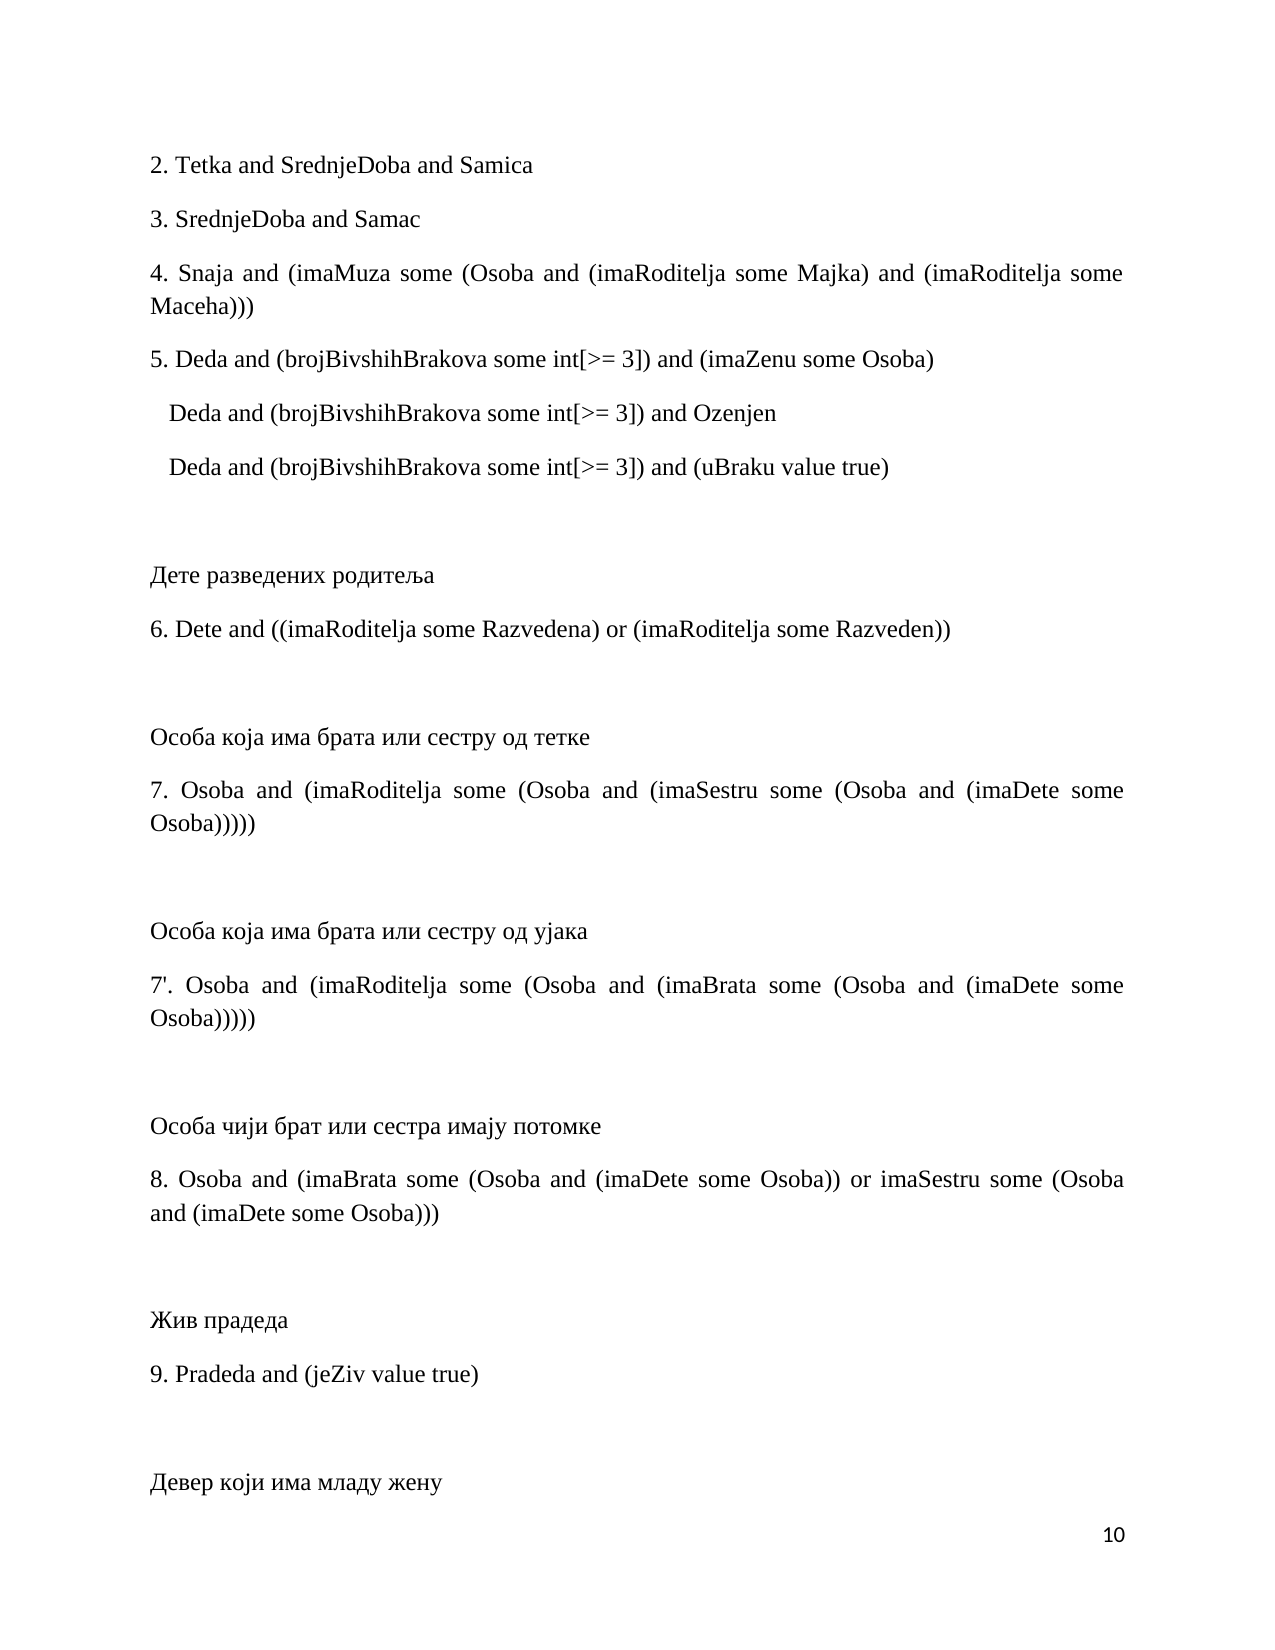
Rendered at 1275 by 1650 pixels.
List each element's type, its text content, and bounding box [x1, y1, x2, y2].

text Особа која има брата или сестру од ујака [150, 916, 1125, 945]
text 3. SrednjeDoba and Samac [150, 204, 1125, 233]
text Особа која има брата или сестру од тетке [150, 722, 1125, 750]
text 5. Deda and (brojBivshihBrakova some int[>= 3]) and (imaZenu some Osoba) [150, 344, 1125, 373]
text 7'. Osoba and (imaRoditelja some (Osoba and (imaBrata some (Osoba and (imaDete some Osoba))))) [150, 970, 1125, 1032]
text 4. Snaja and (imaMuza some (Osoba and (imaRoditelja some Majka) and (imaRoditelja some Maceha))) [150, 258, 1125, 319]
text 6. Dete and ((imaRoditelja some Razvedena) or (imaRoditelja some Razveden)) [150, 614, 1125, 643]
text 2. Tetka and SrednjeDoba and Samica [150, 150, 1125, 179]
text 9. Pradeda and (jeZiv value true) [150, 1359, 1125, 1388]
text 8. Osoba and (imaBrata some (Osoba and (imaDete some Osoba)) or imaSestru some (Osoba and (imaDete some Osoba))) [150, 1164, 1125, 1226]
text Deda and (brojBivshihBrakova some int[>= 3]) and Ozenjen [150, 398, 1125, 427]
text 7. Osoba and (imaRoditelja some (Osoba and (imaSestru some (Osoba and (imaDete some Osoba))))) [150, 775, 1125, 837]
text Особа чији брат или сестра имају потомке [150, 1111, 1125, 1139]
text Девер који има младу жену [150, 1467, 1125, 1496]
text Deda and (brojBivshihBrakova some int[>= 3]) and (uBraku value true) [150, 452, 1125, 481]
text Дете разведених родитеља [150, 560, 1125, 589]
text Жив прадеда [150, 1305, 1125, 1334]
